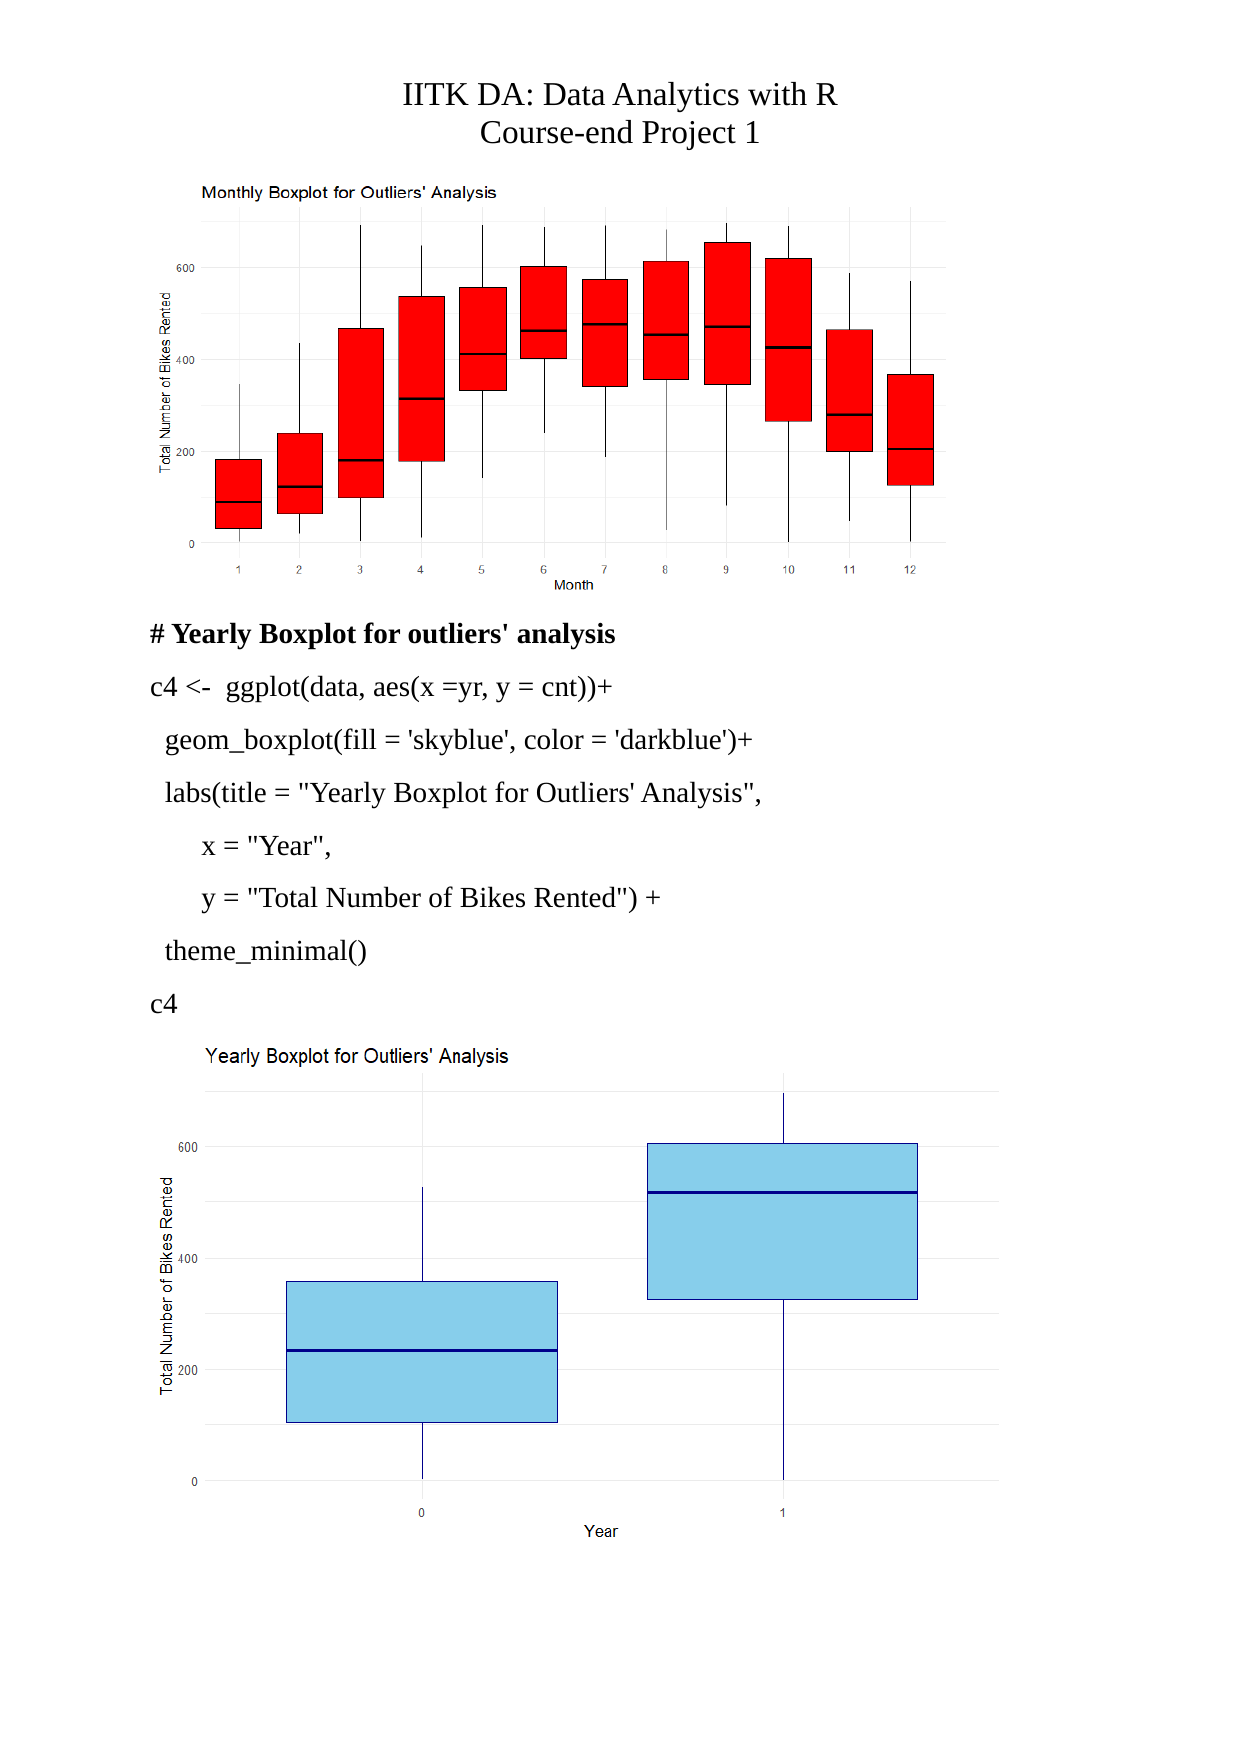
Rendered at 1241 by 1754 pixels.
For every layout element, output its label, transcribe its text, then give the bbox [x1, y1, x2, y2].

text c4 [150, 986, 1090, 1020]
text y = "Total Number of Bikes Rented") + [150, 881, 1090, 914]
text geom_boxplot(fill = 'skyblue', color = 'darkblue')+ [150, 722, 1090, 756]
text theme_minimal() [150, 933, 1090, 967]
text x = "Year", [150, 828, 1090, 861]
text # Yearly Boxplot for outliers' analysis [150, 616, 1090, 650]
picture [150, 178, 954, 598]
text c4 <- ggplot(data, aes(x =yr, y = cnt))+ [150, 669, 1090, 703]
text labs(title = "Yearly Boxplot for Outliers' Analysis", [150, 775, 1090, 808]
picture [150, 1038, 1007, 1547]
